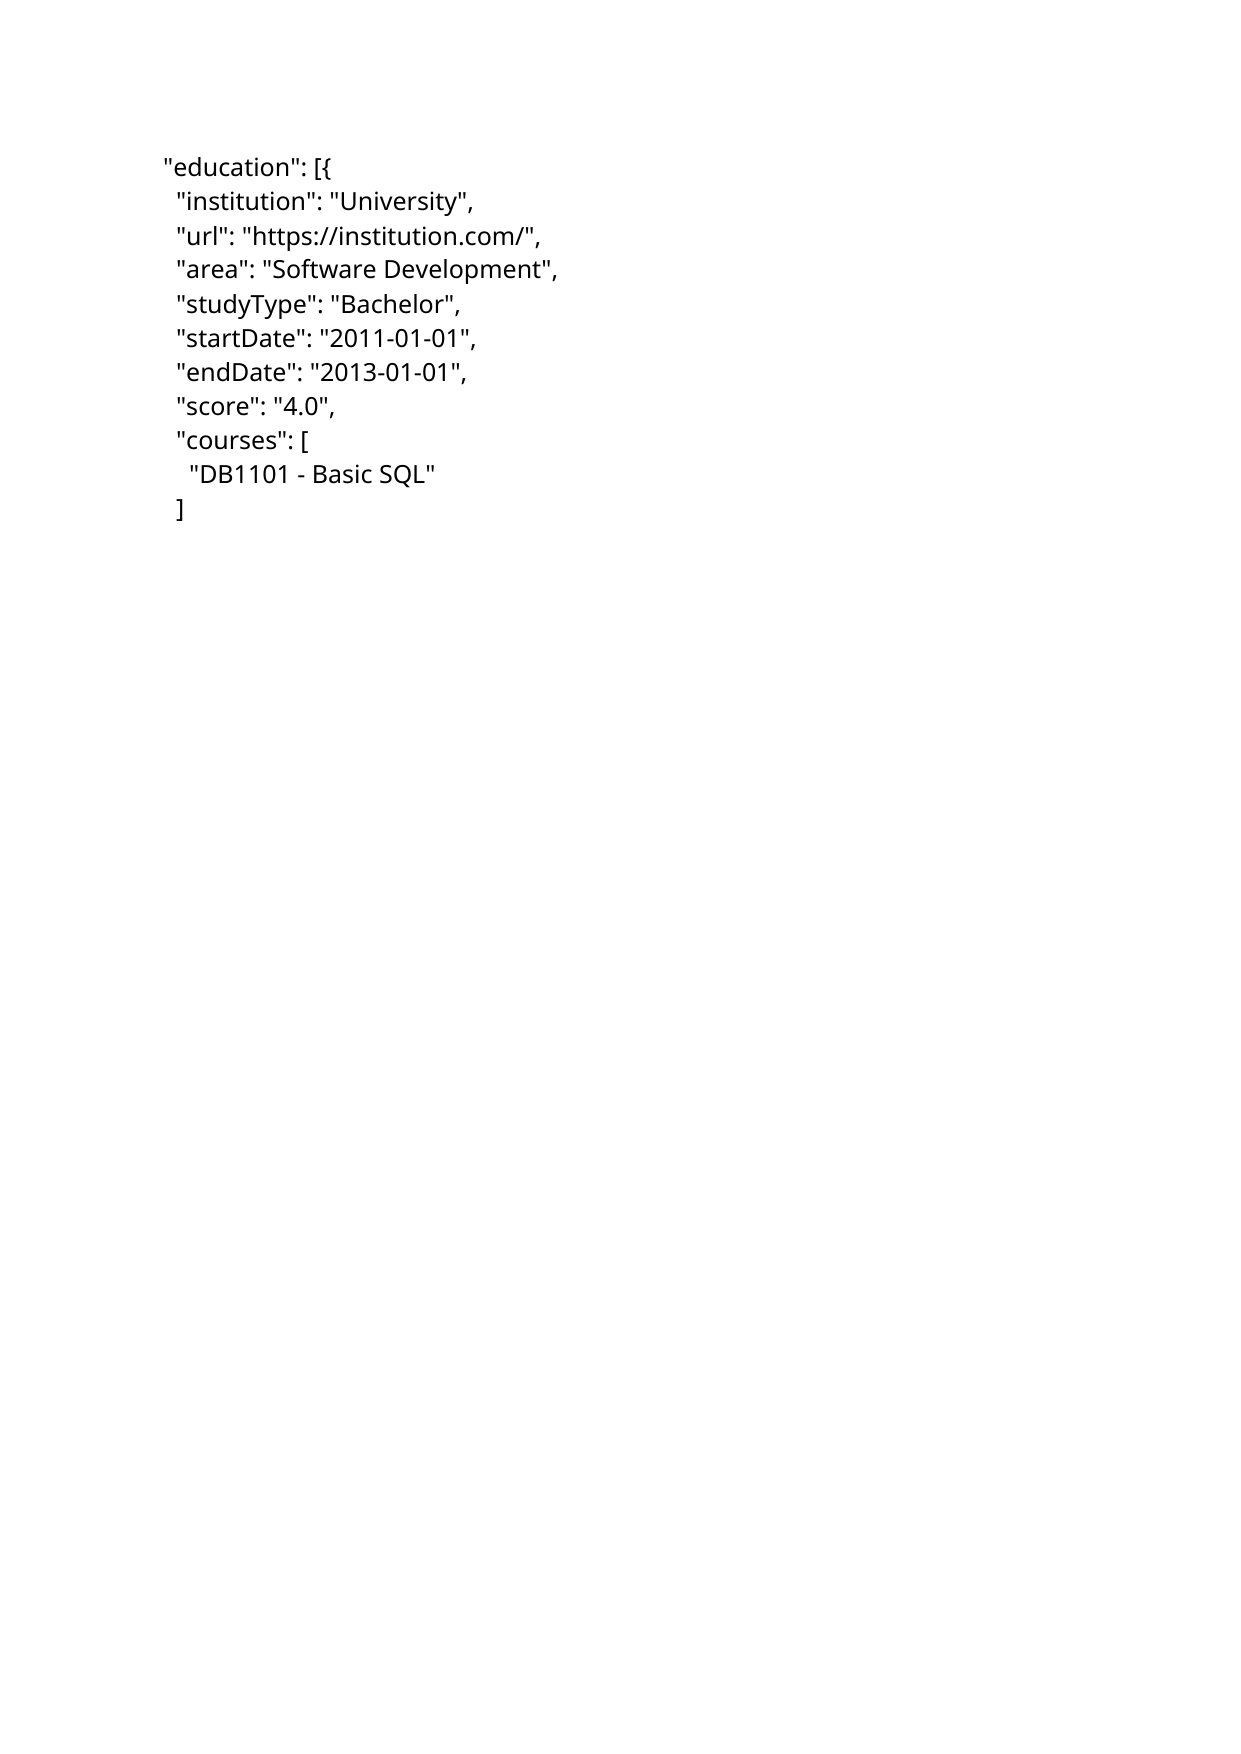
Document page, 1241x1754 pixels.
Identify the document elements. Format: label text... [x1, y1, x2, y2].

text "endDate": "2013-01-01", [150, 354, 1090, 388]
text "institution": "University", [150, 184, 1090, 218]
text "area": "Software Development", [150, 252, 1090, 286]
text "courses": [ [150, 422, 1090, 457]
text "startDate": "2011-01-01", [150, 320, 1090, 354]
text "studyType": "Bachelor", [150, 286, 1090, 320]
text ] [150, 491, 1090, 525]
text "DB1101 - Basic SQL" [150, 457, 1090, 491]
text "url": "https://institution.com/", [150, 218, 1090, 252]
text "score": "4.0", [150, 388, 1090, 422]
text "education": [{ [150, 150, 1090, 184]
